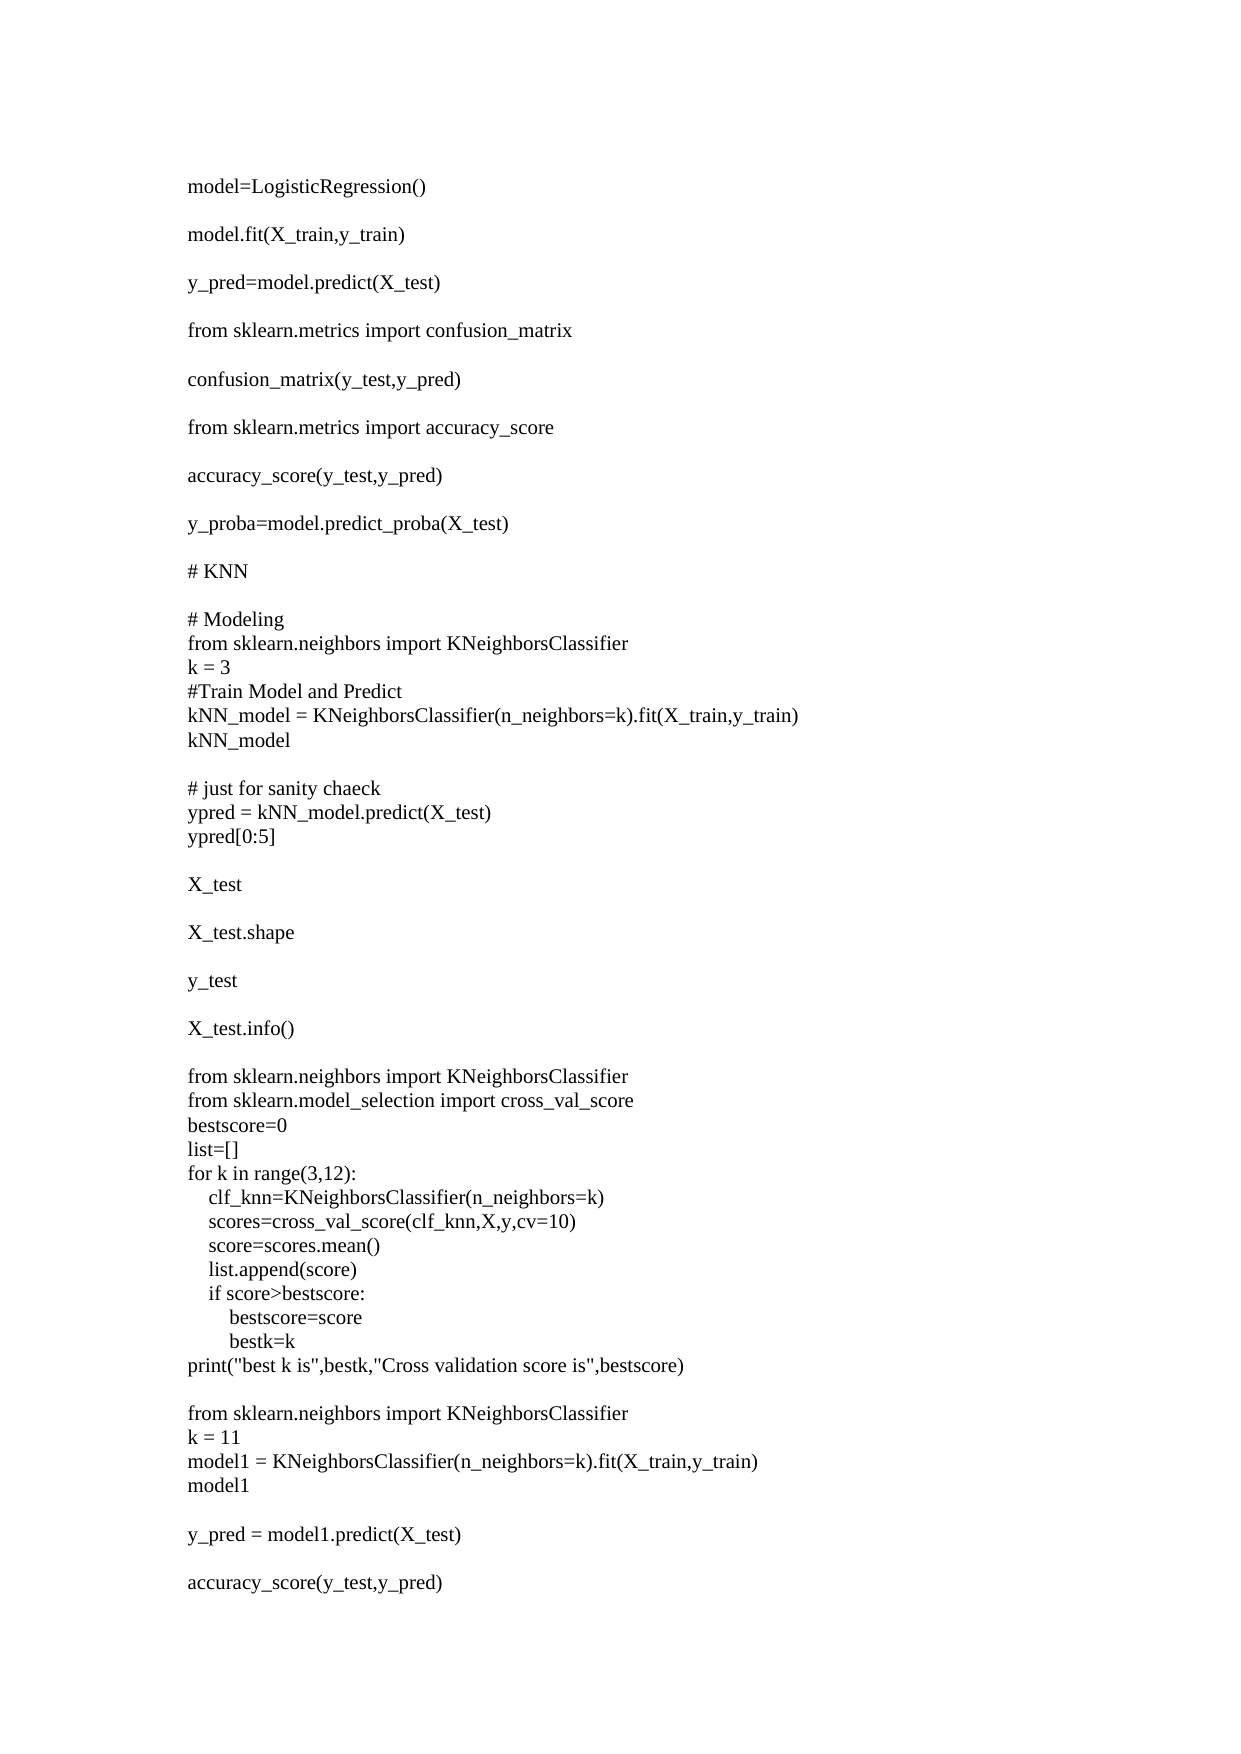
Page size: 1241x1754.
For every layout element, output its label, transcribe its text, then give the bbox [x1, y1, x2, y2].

text kNN_model [187, 727, 1053, 752]
text from sklearn.neighbors import KNeighborsClassifier [187, 1401, 1053, 1425]
text model.fit(X_train,y_train) [187, 222, 1053, 246]
text y_test [187, 968, 1053, 992]
text from sklearn.neighbors import KNeighborsClassifier [187, 1064, 1053, 1088]
text confusion_matrix(y_test,y_pred) [187, 367, 1053, 391]
text model1 [187, 1473, 1053, 1497]
text # Modeling [187, 607, 1053, 631]
text ypred[0:5] [187, 824, 1053, 848]
text model1 = KNeighborsClassifier(n_neighbors=k).fit(X_train,y_train) [187, 1449, 1053, 1473]
text k = 3 [187, 655, 1053, 679]
text scores=cross_val_score(clf_knn,X,y,cv=10) [187, 1209, 1053, 1233]
text # KNN [187, 559, 1053, 583]
text if score>bestscore: [187, 1281, 1053, 1305]
text y_pred = model1.predict(X_test) [187, 1522, 1053, 1546]
text from sklearn.metrics import accuracy_score [187, 415, 1053, 439]
text y_proba=model.predict_proba(X_test) [187, 511, 1053, 535]
text list.append(score) [187, 1257, 1053, 1281]
text score=scores.mean() [187, 1233, 1053, 1257]
text ypred = kNN_model.predict(X_test) [187, 800, 1053, 824]
text k = 11 [187, 1425, 1053, 1449]
text # just for sanity chaeck [187, 776, 1053, 800]
text model=LogisticRegression() [187, 174, 1053, 198]
text bestscore=0 [187, 1112, 1053, 1137]
text X_test [187, 872, 1053, 896]
text bestk=k [187, 1329, 1053, 1353]
text from sklearn.neighbors import KNeighborsClassifier [187, 631, 1053, 655]
text clf_knn=KNeighborsClassifier(n_neighbors=k) [187, 1185, 1053, 1209]
text for k in range(3,12): [187, 1161, 1053, 1185]
text #Train Model and Predict [187, 679, 1053, 703]
text kNN_model = KNeighborsClassifier(n_neighbors=k).fit(X_train,y_train) [187, 703, 1053, 727]
text X_test.info() [187, 1016, 1053, 1040]
text X_test.shape [187, 920, 1053, 944]
text y_pred=model.predict(X_test) [187, 270, 1053, 294]
text from sklearn.model_selection import cross_val_score [187, 1088, 1053, 1112]
text accuracy_score(y_test,y_pred) [187, 463, 1053, 487]
text print("best k is",bestk,"Cross validation score is",bestscore) [187, 1353, 1053, 1377]
text bestscore=score [187, 1305, 1053, 1329]
text from sklearn.metrics import confusion_matrix [187, 318, 1053, 342]
text list=[] [187, 1137, 1053, 1161]
text accuracy_score(y_test,y_pred) [187, 1570, 1053, 1594]
